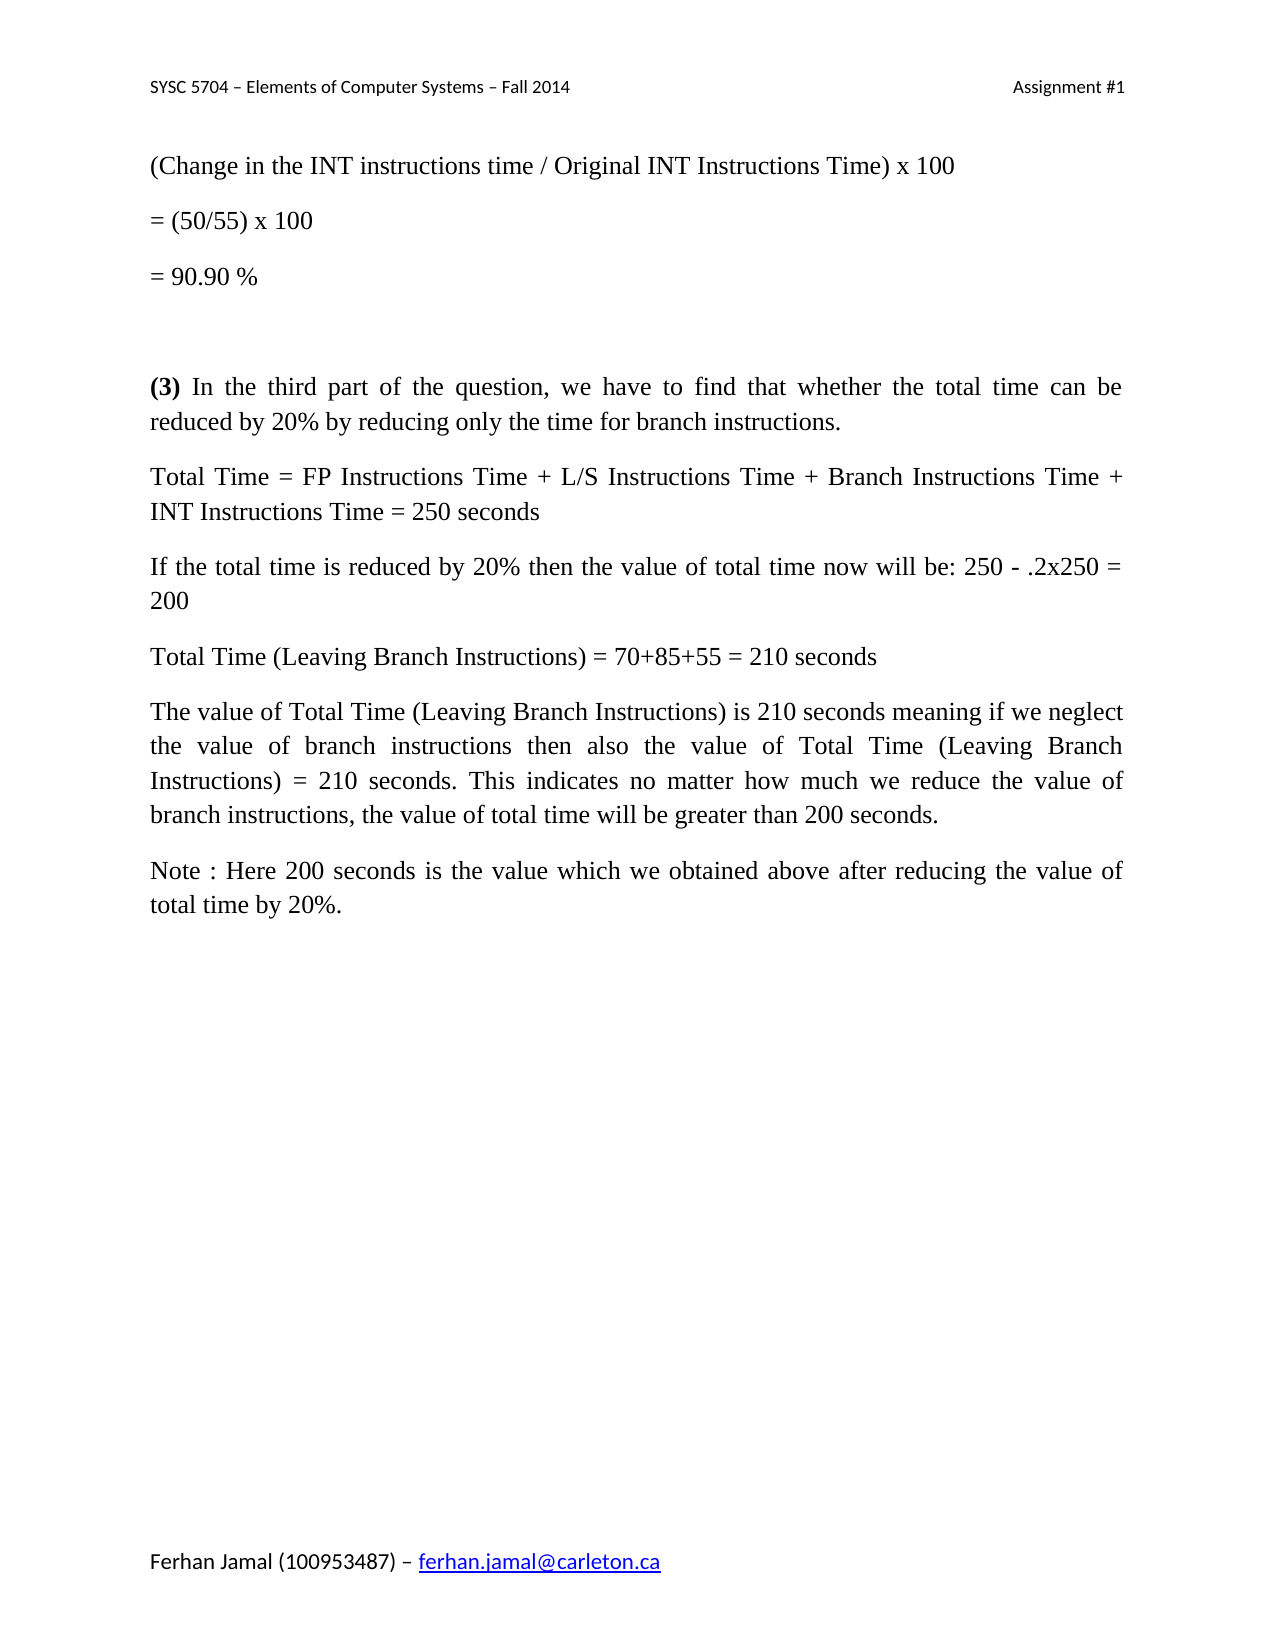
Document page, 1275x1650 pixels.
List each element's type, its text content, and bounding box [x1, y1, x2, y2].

text (3) In the third part of the question, we have to find that whether the total time can be reduced by 20% by reducing only the time for branch instructions. [150, 371, 1125, 436]
text The value of Total Time (Leaving Branch Instructions) is 210 seconds meaning if we neglect the value of branch instructions then also the value of Total Time (Leaving Branch Instructions) = 210 seconds. This indicates no matter how much we reduce the value of branch instructions, the value of total time will be greater than 200 seconds. [150, 696, 1125, 829]
text If the total time is reduced by 20% then the value of total time now will be: 250 - .2x250 = 200 [150, 551, 1125, 615]
text = 90.90 % [150, 261, 1125, 291]
text Note : Here 200 seconds is the value which we obtained above after reducing the value of total time by 20%. [150, 855, 1125, 919]
text Total Time (Leaving Branch Instructions) = 70+85+55 = 210 seconds [150, 641, 1125, 671]
text (Change in the INT instructions time / Original INT Instructions Time) x 100 [150, 150, 1125, 180]
text Total Time = FP Instructions Time + L/S Instructions Time + Branch Instructions Time + INT Instructions Time = 250 seconds [150, 461, 1125, 526]
text = (50/55) x 100 [150, 205, 1125, 235]
